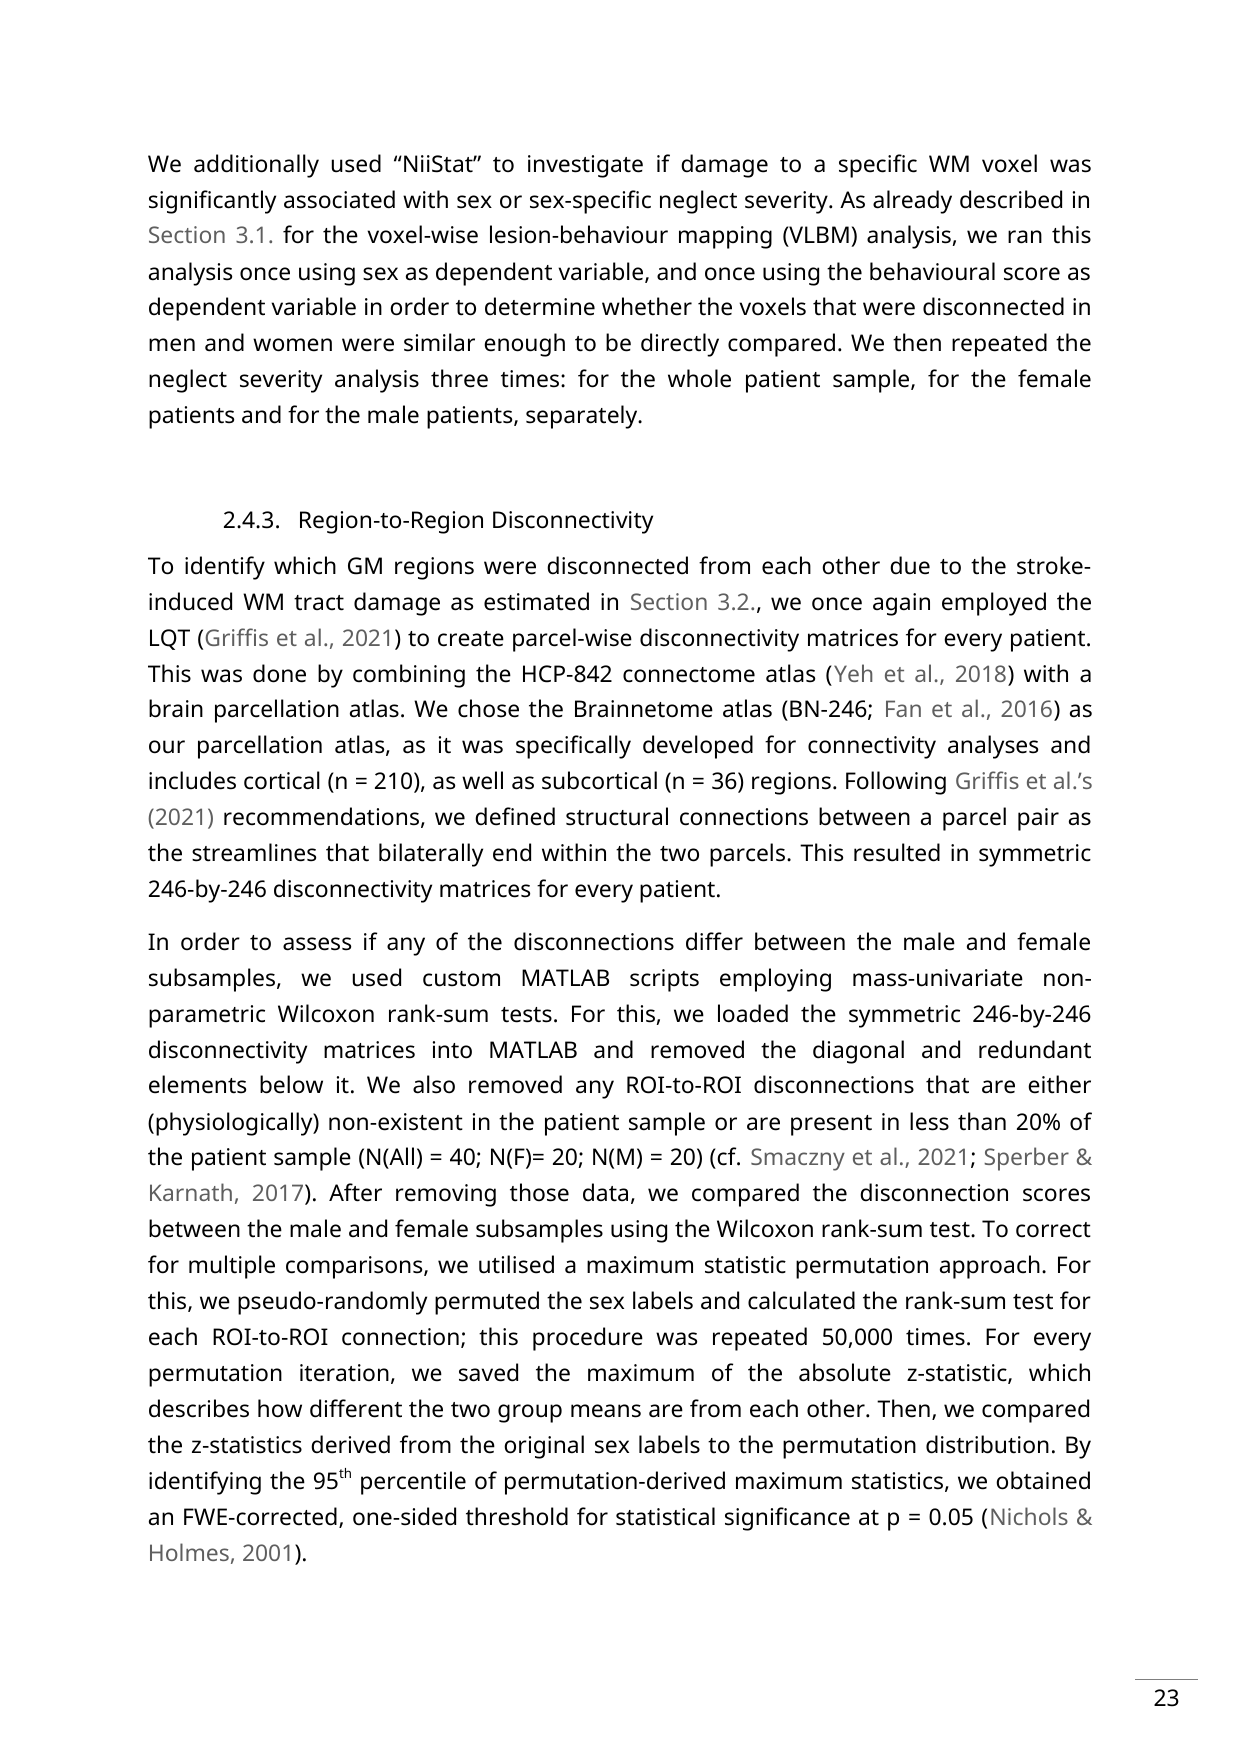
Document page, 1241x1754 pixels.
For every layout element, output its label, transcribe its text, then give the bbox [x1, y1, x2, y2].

text To identify which GM regions were disconnected from each other due to the stroke-induced WM tract damage as estimated in Section 3.2., we once again employed the LQT (Griffis et al., 2021) to create parcel-wise disconnectivity matrices for every patient. This was done by combining the HCP-842 connectome atlas (Yeh et al., 2018) with a brain parcellation atlas. We chose the Brainnetome atlas (BN-246; Fan et al., 2016) as our parcellation atlas, as it was specifically developed for connectivity analyses and includes cortical (n = 210), as well as subcortical (n = 36) regions. Following Griffis et al.’s (2021) recommendations, we defined structural connections between a parcel pair as the streamlines that bilaterally end within the two parcels. This resulted in symmetric 246-by-246 disconnectivity matrices for every patient. [148, 550, 1093, 904]
text We additionally used “NiiStat” to investigate if damage to a specific WM voxel was significantly associated with sex or sex-specific neglect severity. As already described in Section 3.1. for the voxel-wise lesion-behaviour mapping (VLBM) analysis, we ran this analysis once using sex as dependent variable, and once using the behavioural score as dependent variable in order to determine whether the voxels that were disconnected in men and women were similar enough to be directly compared. We then repeated the neglect severity analysis three times: for the whole patient sample, for the female patients and for the male patients, separately. [148, 148, 1093, 430]
subtitle Region-to-Region Disconnectivity [223, 504, 1093, 536]
